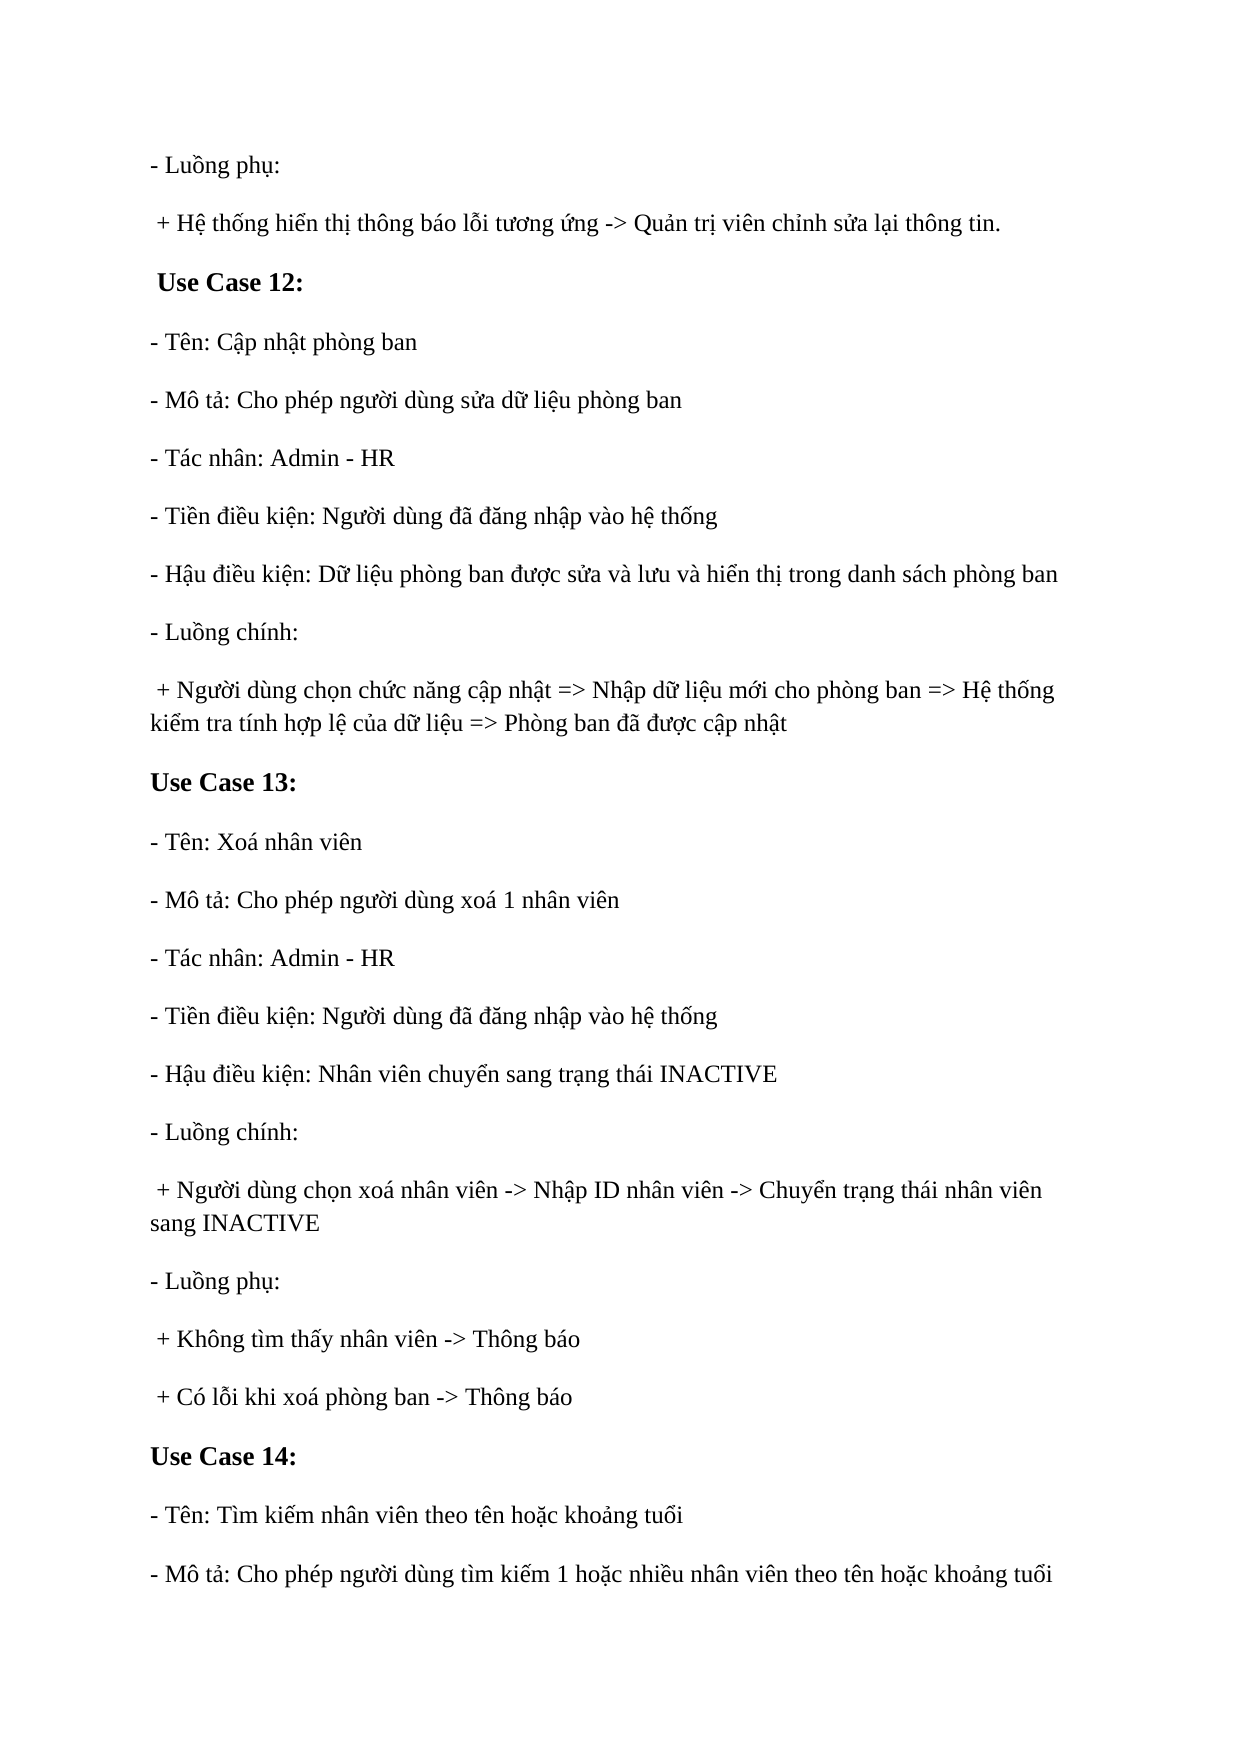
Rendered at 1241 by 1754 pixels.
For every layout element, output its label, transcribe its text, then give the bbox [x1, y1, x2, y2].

subtitle - Hậu điều kiện: Dữ liệu phòng ban được sửa và lưu và hiển thị trong danh sách phòng ban [150, 559, 1090, 588]
subtitle + Không tìm thấy nhân viên -> Thông báo [150, 1324, 1090, 1353]
subtitle - Luồng phụ: [150, 150, 1090, 179]
subtitle - Tên: Tìm kiếm nhân viên theo tên hoặc khoảng tuổi [150, 1501, 1090, 1529]
subtitle + Người dùng chọn xoá nhân viên -> Nhập ID nhân viên -> Chuyển trạng thái nhân viên sang INACTIVE [150, 1175, 1090, 1237]
subtitle - Tác nhân: Admin - HR [150, 943, 1090, 971]
subtitle Use Case 13: [150, 766, 1090, 797]
subtitle + Hệ thống hiển thị thông báo lỗi tương ứng -> Quản trị viên chỉnh sửa lại thông tin. [150, 208, 1090, 237]
subtitle - Mô tả: Cho phép người dùng tìm kiếm 1 hoặc nhiều nhân viên theo tên hoặc khoảng tuổi [150, 1559, 1090, 1587]
subtitle - Tên: Cập nhật phòng ban [150, 327, 1090, 356]
subtitle Use Case 14: [150, 1440, 1090, 1471]
subtitle + Có lỗi khi xoá phòng ban -> Thông báo [150, 1382, 1090, 1411]
subtitle - Tác nhân: Admin - HR [150, 443, 1090, 472]
subtitle - Hậu điều kiện: Nhân viên chuyển sang trạng thái INACTIVE [150, 1059, 1090, 1087]
subtitle Use Case 12: [150, 266, 1090, 297]
subtitle + Người dùng chọn chức năng cập nhật => Nhập dữ liệu mới cho phòng ban => Hệ thống kiểm tra tính hợp lệ của dữ liệu => Phòng ban đã được cập nhật [150, 675, 1090, 737]
subtitle - Mô tả: Cho phép người dùng sửa dữ liệu phòng ban [150, 385, 1090, 413]
subtitle - Tiền điều kiện: Người dùng đã đăng nhập vào hệ thống [150, 501, 1090, 529]
subtitle - Mô tả: Cho phép người dùng xoá 1 nhân viên [150, 885, 1090, 913]
subtitle - Luồng chính: [150, 617, 1090, 646]
subtitle - Tên: Xoá nhân viên [150, 827, 1090, 855]
subtitle - Luồng phụ: [150, 1266, 1090, 1294]
subtitle - Tiền điều kiện: Người dùng đã đăng nhập vào hệ thống [150, 1001, 1090, 1029]
subtitle - Luồng chính: [150, 1117, 1090, 1146]
